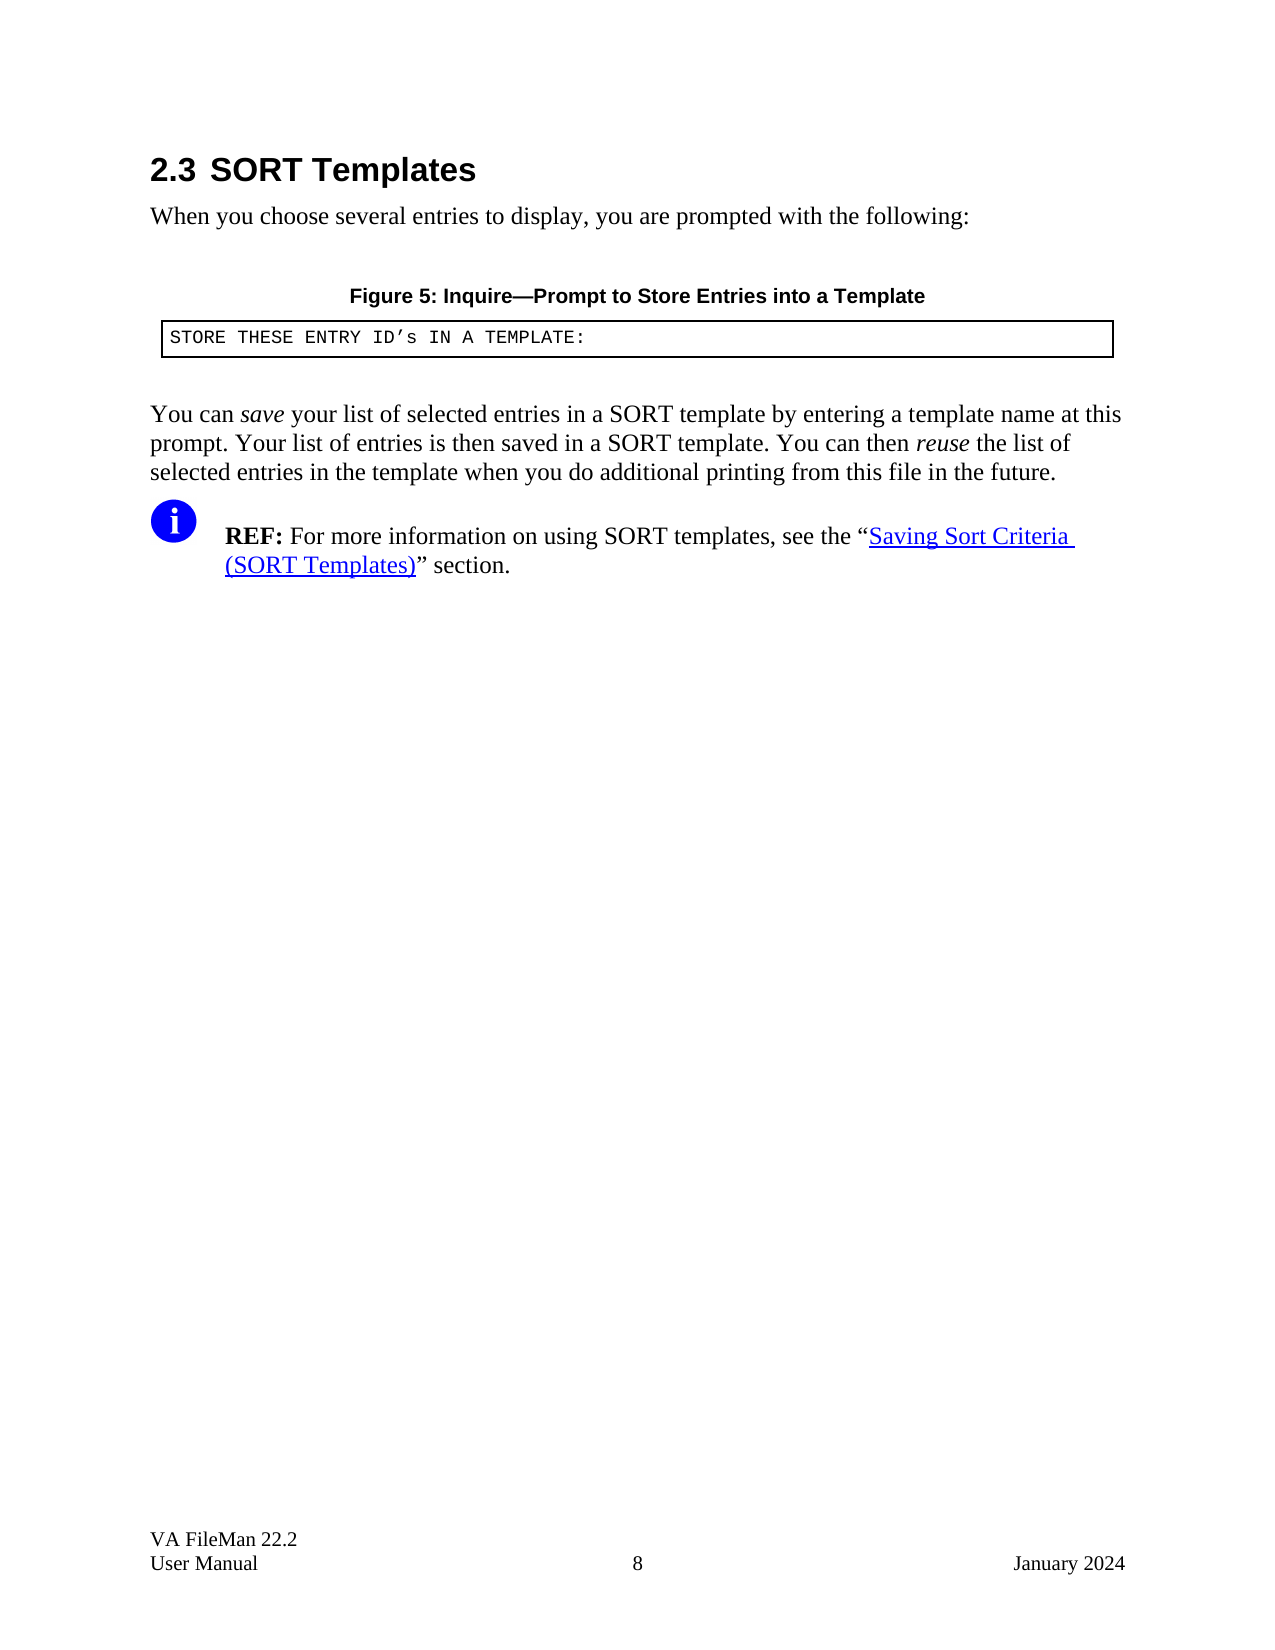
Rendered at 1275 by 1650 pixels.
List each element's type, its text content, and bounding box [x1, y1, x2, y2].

text REF: For more information on using SORT templates, see the “Saving Sort Criteria (SORT Templates)” section. [150, 498, 1125, 579]
text You can save your list of selected entries in a SORT template by entering a template name at this prompt. Your list of entries is then saved in a SORT template. You can then reuse the list of selected entries in the template when you do additional printing from this file in the future. [150, 399, 1125, 485]
subtitle SORT Templates [150, 150, 1125, 188]
text When you choose several entries to display, you are prompted with the following: [150, 201, 1125, 230]
text STORE THESE ENTRY ID’s IN A TEMPLATE: [163, 322, 1112, 356]
picture [150, 497, 197, 545]
